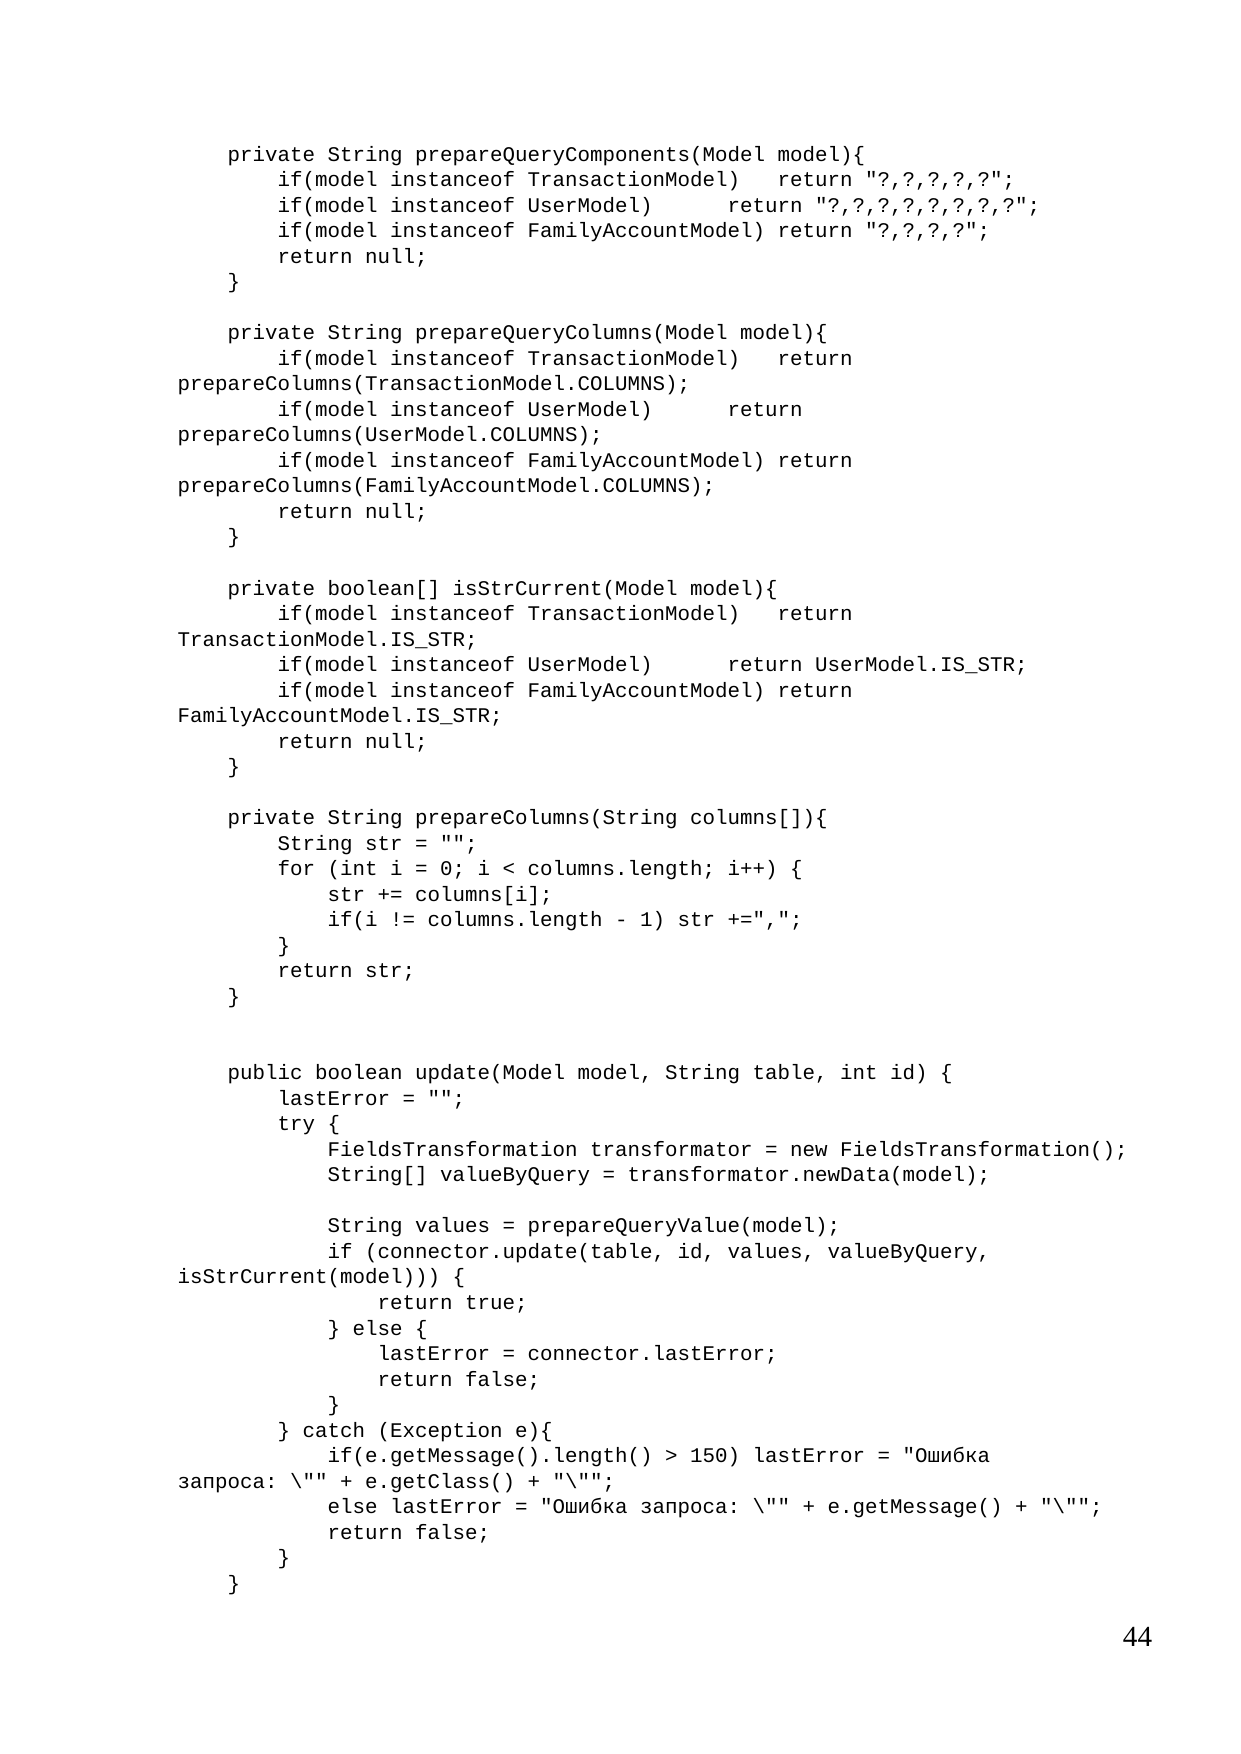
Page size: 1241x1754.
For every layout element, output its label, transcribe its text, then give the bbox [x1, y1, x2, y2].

text lastError = connector.lastError; [177, 1343, 1152, 1367]
text } [177, 935, 1152, 958]
text private String prepareQueryColumns(Model model){ [177, 322, 1152, 346]
text } catch (Exception e){ [177, 1420, 1152, 1443]
text return null; [177, 501, 1152, 524]
text } [177, 1573, 1152, 1596]
text public boolean update(Model model, String table, int id) { [177, 1062, 1152, 1086]
text if (connector.update(table, id, values, valueByQuery, isStrCurrent(model))) { [177, 1241, 1152, 1290]
text } [177, 271, 1152, 295]
text } [177, 526, 1152, 550]
text if(model instanceof UserModel) return UserModel.IS_STR; [177, 654, 1152, 678]
text return null; [177, 246, 1152, 269]
text } [177, 1394, 1152, 1418]
text return str; [177, 960, 1152, 984]
text FieldsTransformation transformator = new FieldsTransformation(); [177, 1139, 1152, 1163]
text private String prepareQueryComponents(Model model){ [177, 144, 1152, 167]
text } [177, 756, 1152, 780]
text if(model instanceof TransactionModel) return prepareColumns(TransactionModel.COLUMNS); [177, 348, 1152, 397]
text else lastError = "Ошибка запроса: \"" + e.getMessage() + "\""; [177, 1496, 1152, 1520]
text try { [177, 1113, 1152, 1137]
text lastError = ""; [177, 1088, 1152, 1112]
text if(e.getMessage().length() > 150) lastError = "Ошибка запроса: \"" + e.getClass() + "\""; [177, 1445, 1152, 1494]
text } [177, 1547, 1152, 1571]
text str += columns[i]; [177, 884, 1152, 907]
text if(i != columns.length - 1) str +=","; [177, 909, 1152, 933]
text String str = ""; [177, 833, 1152, 856]
text return null; [177, 731, 1152, 754]
text if(model instanceof FamilyAccountModel) return prepareColumns(FamilyAccountModel.COLUMNS); [177, 450, 1152, 499]
text if(model instanceof FamilyAccountModel) return "?,?,?,?"; [177, 220, 1152, 244]
text if(model instanceof UserModel) return "?,?,?,?,?,?,?,?"; [177, 195, 1152, 218]
text String[] valueByQuery = transformator.newData(model); [177, 1164, 1152, 1188]
text if(model instanceof FamilyAccountModel) return FamilyAccountModel.IS_STR; [177, 679, 1152, 729]
text for (int i = 0; i < columns.length; i++) { [177, 858, 1152, 882]
text return true; [177, 1292, 1152, 1316]
text return false; [177, 1369, 1152, 1392]
text return false; [177, 1522, 1152, 1545]
text if(model instanceof UserModel) return prepareColumns(UserModel.COLUMNS); [177, 399, 1152, 448]
text if(model instanceof TransactionModel) return "?,?,?,?,?"; [177, 169, 1152, 193]
text if(model instanceof TransactionModel) return TransactionModel.IS_STR; [177, 603, 1152, 652]
text private boolean[] isStrCurrent(Model model){ [177, 577, 1152, 601]
text private String prepareColumns(String columns[]){ [177, 807, 1152, 831]
text String values = prepareQueryValue(model); [177, 1216, 1152, 1239]
text } [177, 986, 1152, 1009]
text } else { [177, 1318, 1152, 1341]
